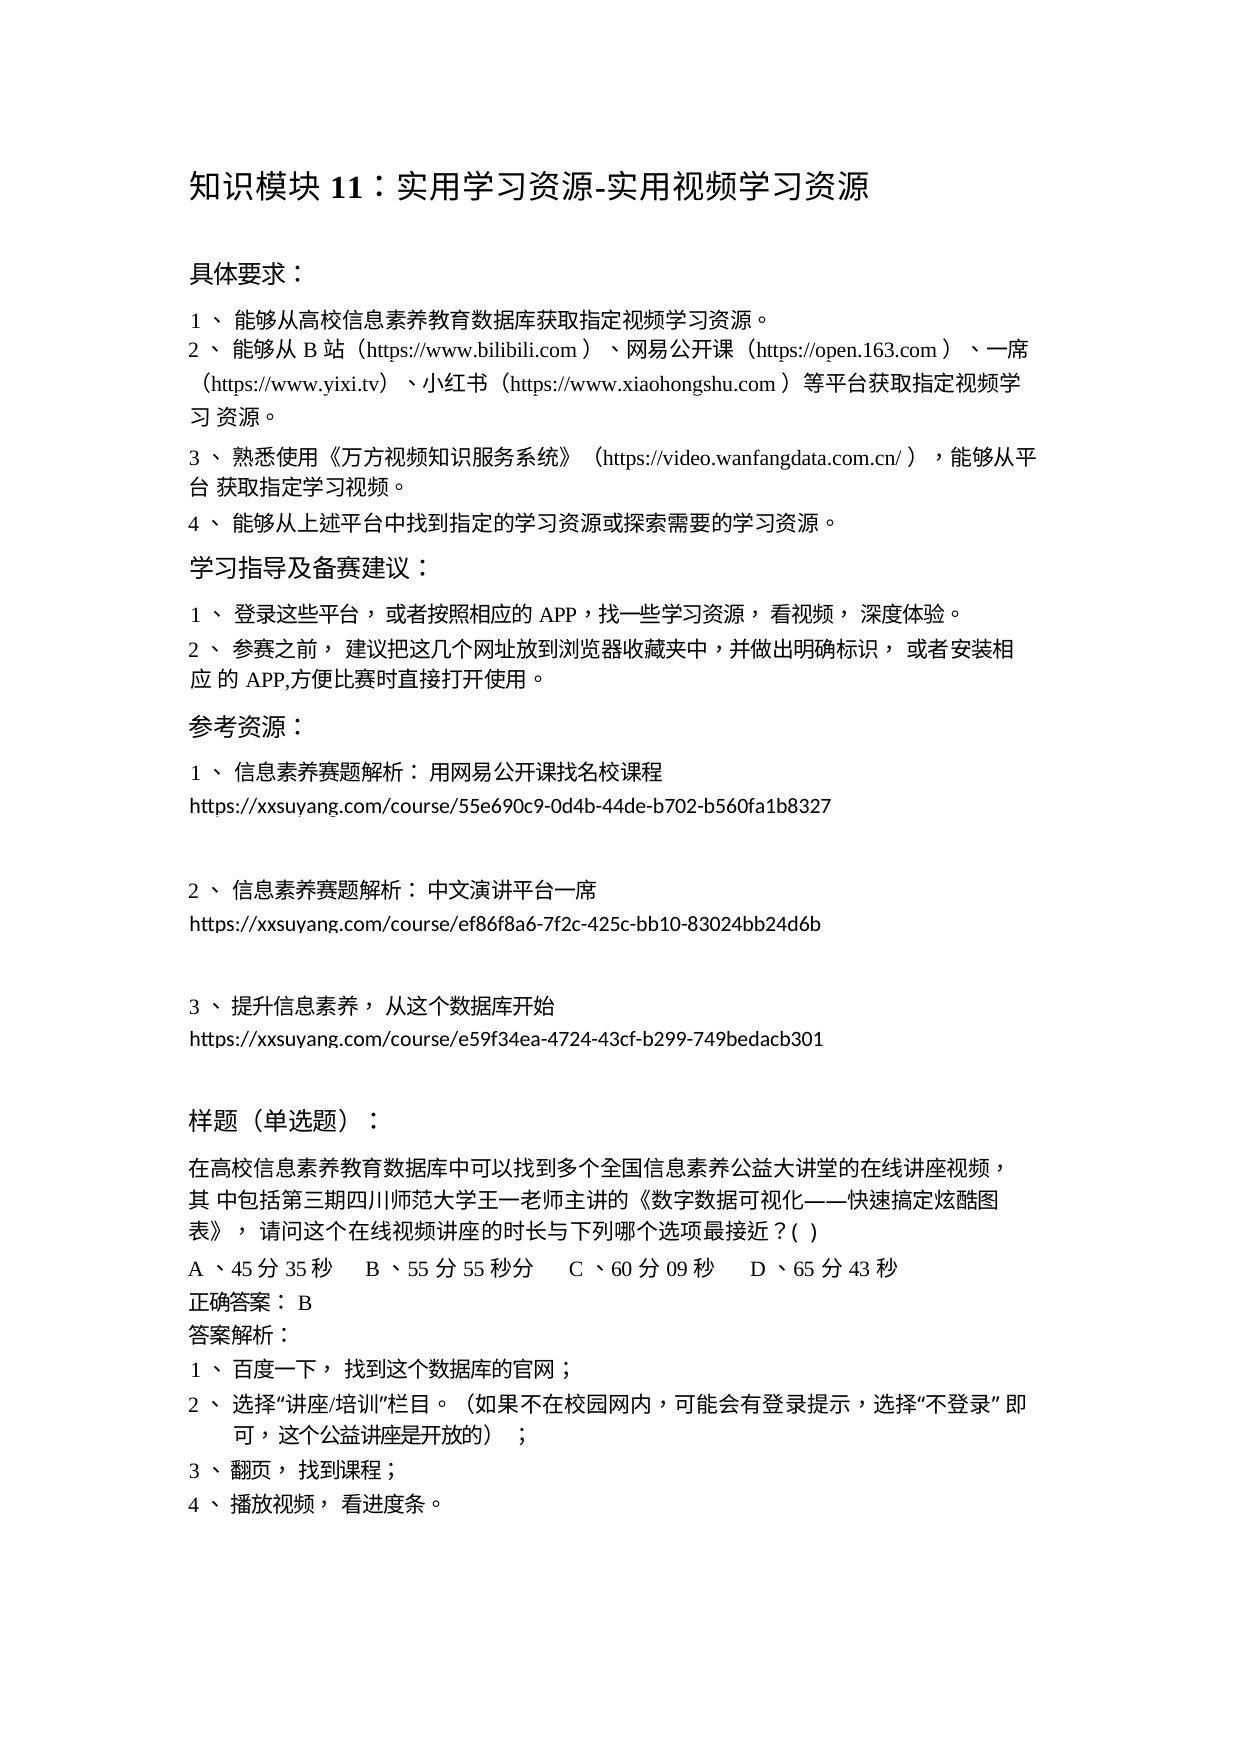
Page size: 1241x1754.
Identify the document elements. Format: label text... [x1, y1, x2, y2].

text https://xxsuyang.com/course/e59f34ea-4724-43cf-b299-749bedacb301 [189, 1028, 1054, 1052]
text 1 、 能够从高校信息素养教育数据库获取指定视频学习资源。 [190, 306, 1054, 333]
text 3 、 提升信息素养， 从这个数据库开始 [188, 992, 1054, 1020]
text 参考资源： [189, 711, 1054, 742]
text 4 、 播放视频， 看进度条。 [188, 1491, 1054, 1518]
text 知识模块 11：实用学习资源-实用视频学习资源 [189, 166, 1054, 207]
text 在高校信息素养教育数据库中可以找到多个全国信息素养公益大讲堂的在线讲座视频， 其 中包括第三期四川师范大学王一老师主讲的《数字数据可视化——快速搞定炫酷图表》， 请问这个在线视频讲座的时长与下列哪个选项最接近？( ) [188, 1153, 1037, 1246]
text 2 、 能够从 B 站（https://www.bilibili.com ）、网易公开课（https://open.163.com ）、一席 （https://www.yixi.tv）、小红书（https://www.xiaohongshu.com ）等平台获取指定视频学习 资源。 [188, 334, 1039, 432]
text https://xxsuyang.com/course/55e690c9-0d4b-44de-b702-b560fa1b8327 [189, 794, 1054, 818]
text 1 、 登录这些平台， 或者按照相应的 APP，找一些学习资源， 看视频， 深度体验。 [190, 600, 1054, 628]
text 1 、 百度一下， 找到这个数据库的官网； [190, 1355, 1054, 1383]
text 3 、 翻页， 找到课程； [188, 1457, 1054, 1484]
text 2 、 参赛之前， 建议把这几个网址放到浏览器收藏夹中，并做出明确标识， 或者安装相应 的 APP,方便比赛时直接打开使用。 [188, 634, 1034, 694]
text 答案解析： [188, 1322, 1054, 1349]
text 样题（单选题）： [188, 1106, 1054, 1137]
text A 、45 分 35 秒 B 、55 分 55 秒分 C 、60 分 09 秒 D 、65 分 43 秒 [188, 1254, 1054, 1282]
text 2 、 选择“讲座/培训”栏目。（如果不在校园网内，可能会有登录提示，选择“不登录” 即可， 这个公益讲座是开放的） ； [188, 1389, 1054, 1450]
text 2 、 信息素养赛题解析： 中文演讲平台一席 [188, 877, 1054, 904]
text 学习指导及备赛建议： [189, 553, 1054, 584]
text 1 、 信息素养赛题解析： 用网易公开课找名校课程 [190, 759, 1054, 786]
text 4 、 能够从上述平台中找到指定的学习资源或探索需要的学习资源。 [188, 509, 1054, 537]
text 正确答案： B [189, 1288, 1054, 1315]
text https://xxsuyang.com/course/ef86f8a6-7f2c-425c-bb10-83024bb24d6b [189, 913, 1054, 936]
text 具体要求： [189, 259, 1054, 290]
text 3 、 熟悉使用《万方视频知识服务系统》（https://video.wanfangdata.com.cn/ ），能够从平台 获取指定学习视频。 [188, 442, 1051, 502]
